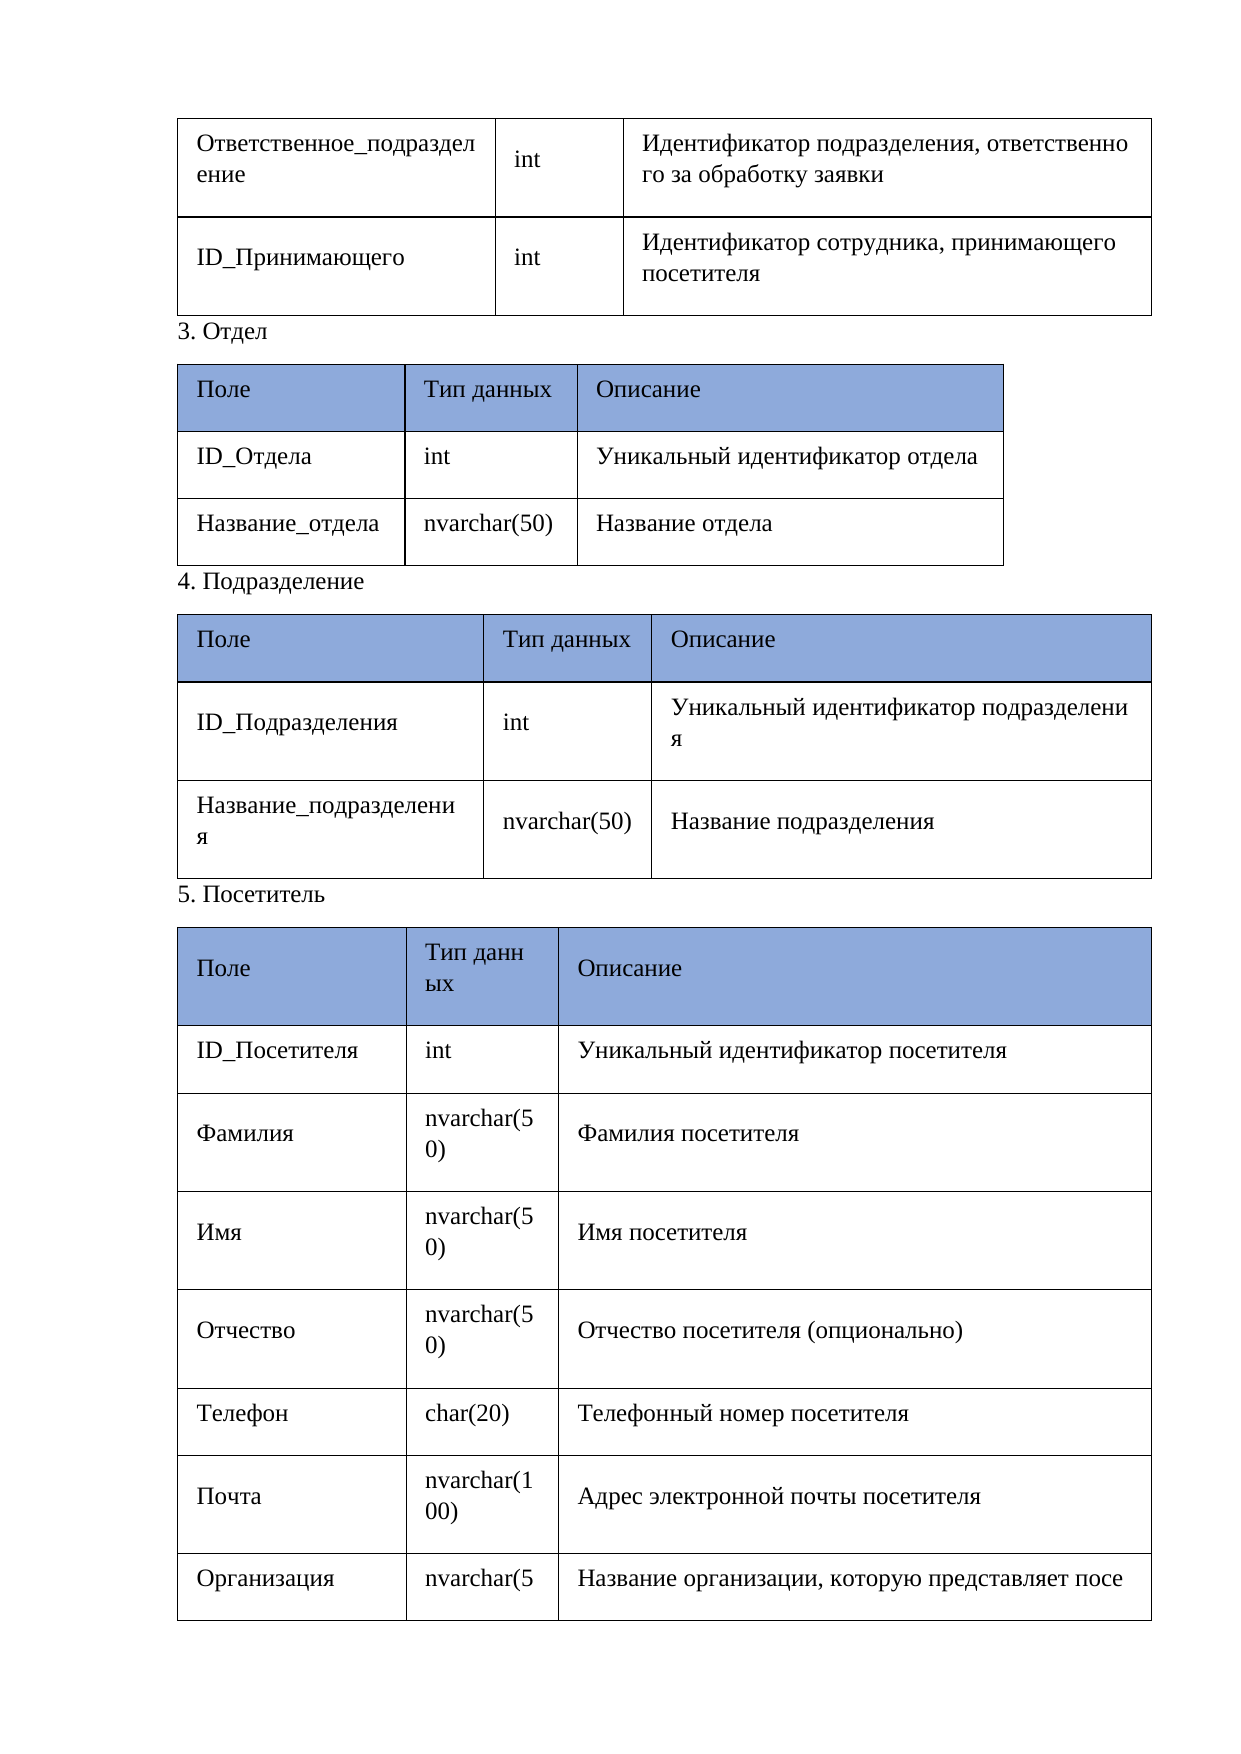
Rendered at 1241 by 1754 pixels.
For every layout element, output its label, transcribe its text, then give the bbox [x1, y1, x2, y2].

table_cell Отчество [178, 1290, 406, 1387]
table_cell nvarchar(50) [407, 1554, 558, 1620]
table_cell Телефонный номер посетителя [559, 1389, 1151, 1455]
text 3. Отдел [177, 316, 1152, 344]
table_cell nvarchar(50) [484, 781, 651, 878]
table_cell int [407, 1026, 558, 1092]
table_cell Имя посетителя [559, 1192, 1151, 1289]
table_header Описание [559, 928, 1151, 1025]
table_cell Идентификатор сотрудника, принимающего посетителя [624, 218, 1151, 315]
table_cell int [496, 218, 623, 315]
table_cell nvarchar(50) [407, 1290, 558, 1387]
text 4. Подразделение [177, 566, 1152, 595]
table_cell Уникальный идентификатор отдела [578, 432, 1003, 498]
table_header Описание [578, 365, 1003, 431]
table_header Тип данных [407, 928, 558, 1025]
table_cell int [484, 683, 651, 780]
table_cell Название организации, которую представляет посетитель (опционально) [559, 1554, 1151, 1620]
table_cell Уникальный идентификатор посетителя [559, 1026, 1151, 1092]
table_header Поле [178, 365, 404, 431]
table_cell Название подразделения [652, 781, 1151, 878]
table_cell ID_Подразделения [178, 683, 483, 780]
table_cell ID_Посетителя [178, 1026, 406, 1092]
table_cell Почта [178, 1456, 406, 1553]
table_cell ID_Отдела [178, 432, 404, 498]
table_header Поле [178, 928, 406, 1025]
table_cell char(20) [407, 1389, 558, 1455]
table_cell Название_отдела [178, 499, 404, 565]
text 5. Посетитель [177, 879, 1152, 908]
table_cell Фамилия [178, 1094, 406, 1191]
table_cell Организация [178, 1554, 406, 1620]
table_cell nvarchar(50) [407, 1094, 558, 1191]
table_cell Уникальный идентификатор подразделения [652, 683, 1151, 780]
table_cell int [406, 432, 577, 498]
table_cell ID_Принимающего [178, 218, 495, 315]
table_cell Название_подразделения [178, 781, 483, 878]
table_header Описание [652, 615, 1151, 681]
table_header Поле [178, 615, 483, 681]
table_cell Отчество посетителя (опционально) [559, 1290, 1151, 1387]
table_cell Название отдела [578, 499, 1003, 565]
table_cell nvarchar(100) [407, 1456, 558, 1553]
table_cell nvarchar(50) [406, 499, 577, 565]
table_cell nvarchar(50) [407, 1192, 558, 1289]
table_cell Идентификатор подразделения, ответственного за обработку заявки [624, 119, 1151, 216]
table_cell int [496, 119, 623, 216]
table_header Тип данных [484, 615, 651, 681]
table_cell Телефон [178, 1389, 406, 1455]
table_cell Ответственное_подразделение [178, 119, 495, 216]
table_cell Имя [178, 1192, 406, 1289]
table_header Тип данных [406, 365, 577, 431]
table_cell Адрес электронной почты посетителя [559, 1456, 1151, 1553]
table_cell Фамилия посетителя [559, 1094, 1151, 1191]
